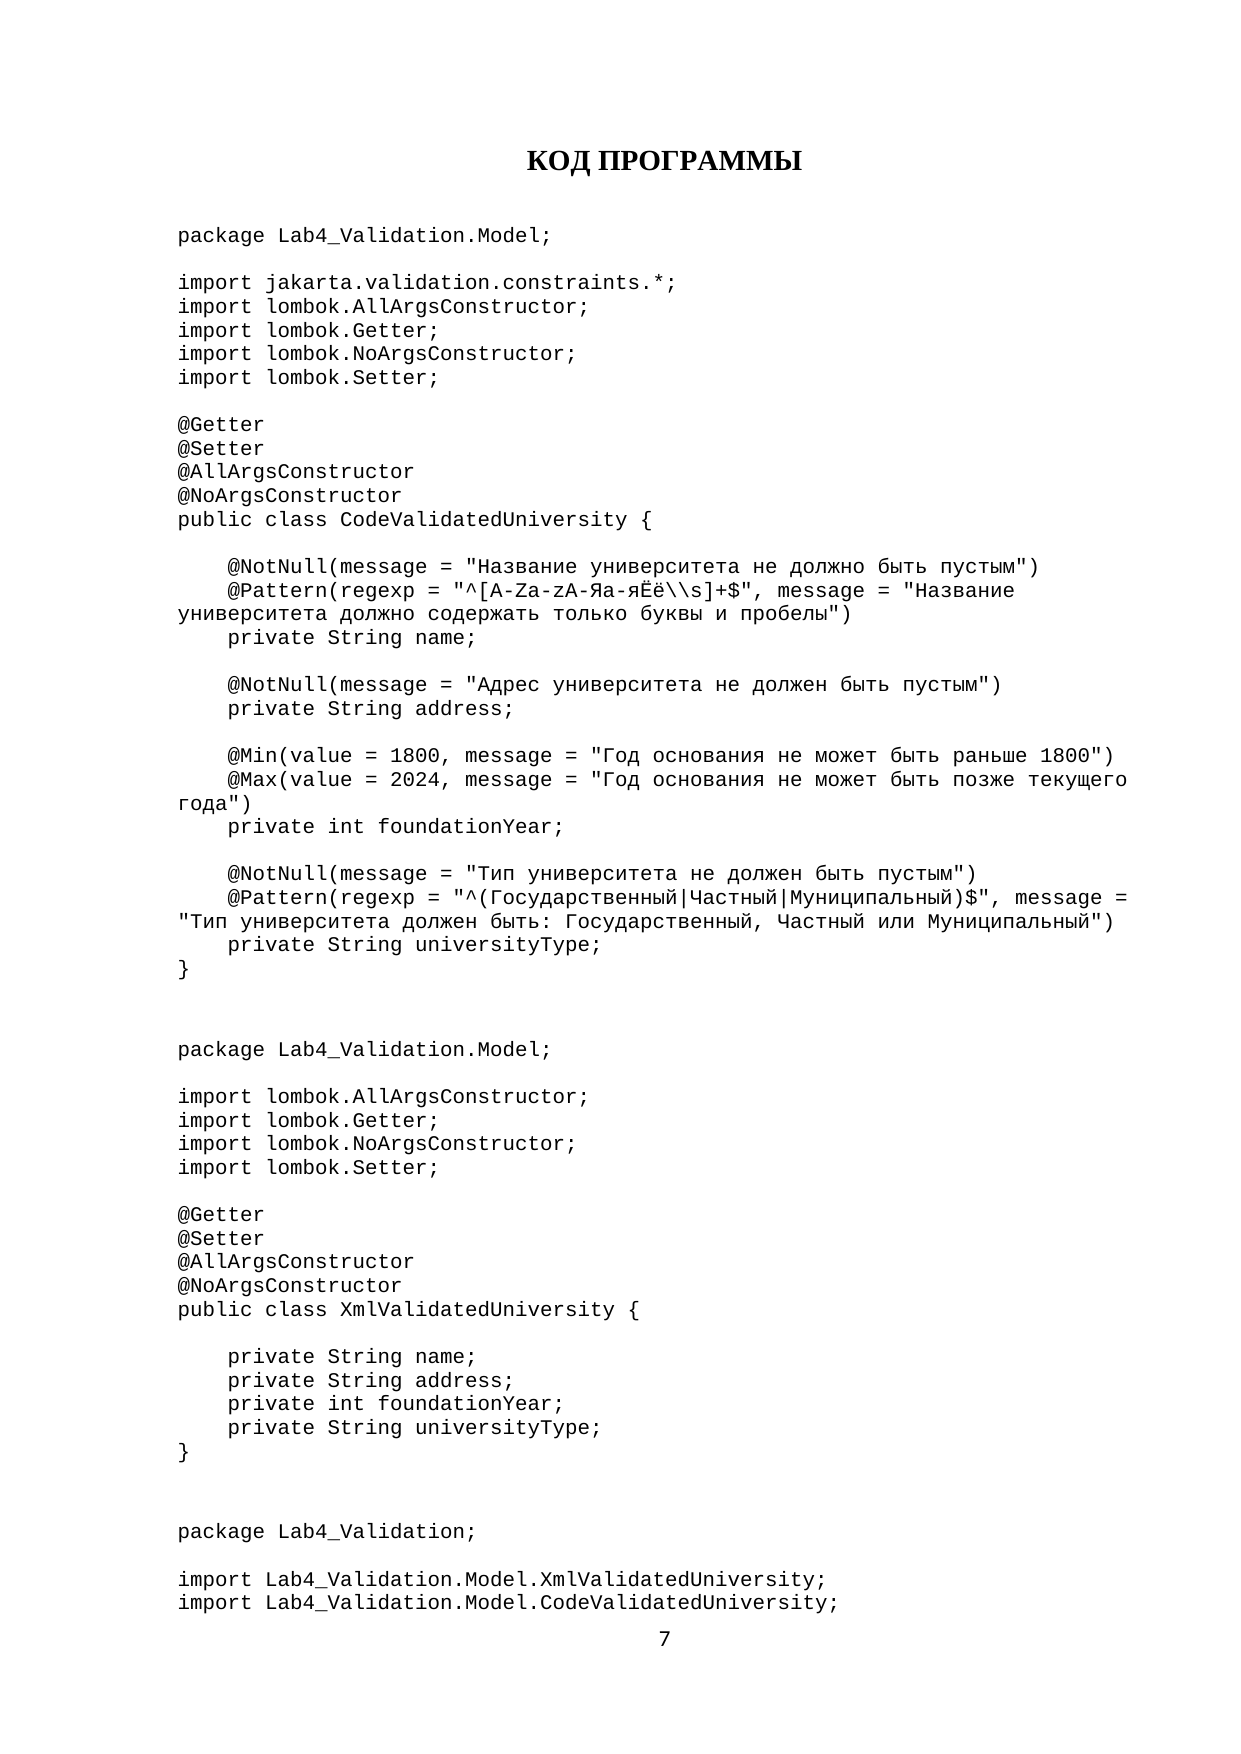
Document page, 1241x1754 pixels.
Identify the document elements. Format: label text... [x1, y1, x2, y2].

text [177, 1521, 1152, 1616]
text package Lab4_Validation.Model; import jakarta.validation.constraints.*; import lombok.AllArgsConstructor; import lombok.Getter; import lombok.NoArgsConstructor; import lombok.Setter; @Getter @Setter @AllArgsConstructor @NoArgsConstructor public class CodeValidatedUniversity { @NotNull(message = "Название университета не должно быть пустым") @Pattern(regexp = "^[A-Za-zА-Яа-яЁё\\s]+$", message = "Название университета должно содержать только буквы и пробелы") private String name; @NotNull(message = "Адрес университета не должен быть пустым") private String address; @Min(value = 1800, message = "Год основания не может быть раньше 1800") @Max(value = 2024, message = "Год основания не может быть позже текущего года") private int foundationYear; @NotNull(message = "Тип университета не должен быть пустым") @Pattern(regexp = "^(Государственный|Частный|Муниципальный)$", message = "Тип университета должен быть: Государственный, Частный или Муниципальный") private String universityType; } [177, 225, 1152, 982]
subtitle КОД ПРОГРАММЫ [177, 143, 1152, 177]
text package Lab4_Validation.Model; import lombok.AllArgsConstructor; import lombok.Getter; import lombok.NoArgsConstructor; import lombok.Setter; @Getter @Setter @AllArgsConstructor @NoArgsConstructor public class XmlValidatedUniversity { private String name; private String address; private int foundationYear; private String universityType; } [177, 1039, 1152, 1464]
